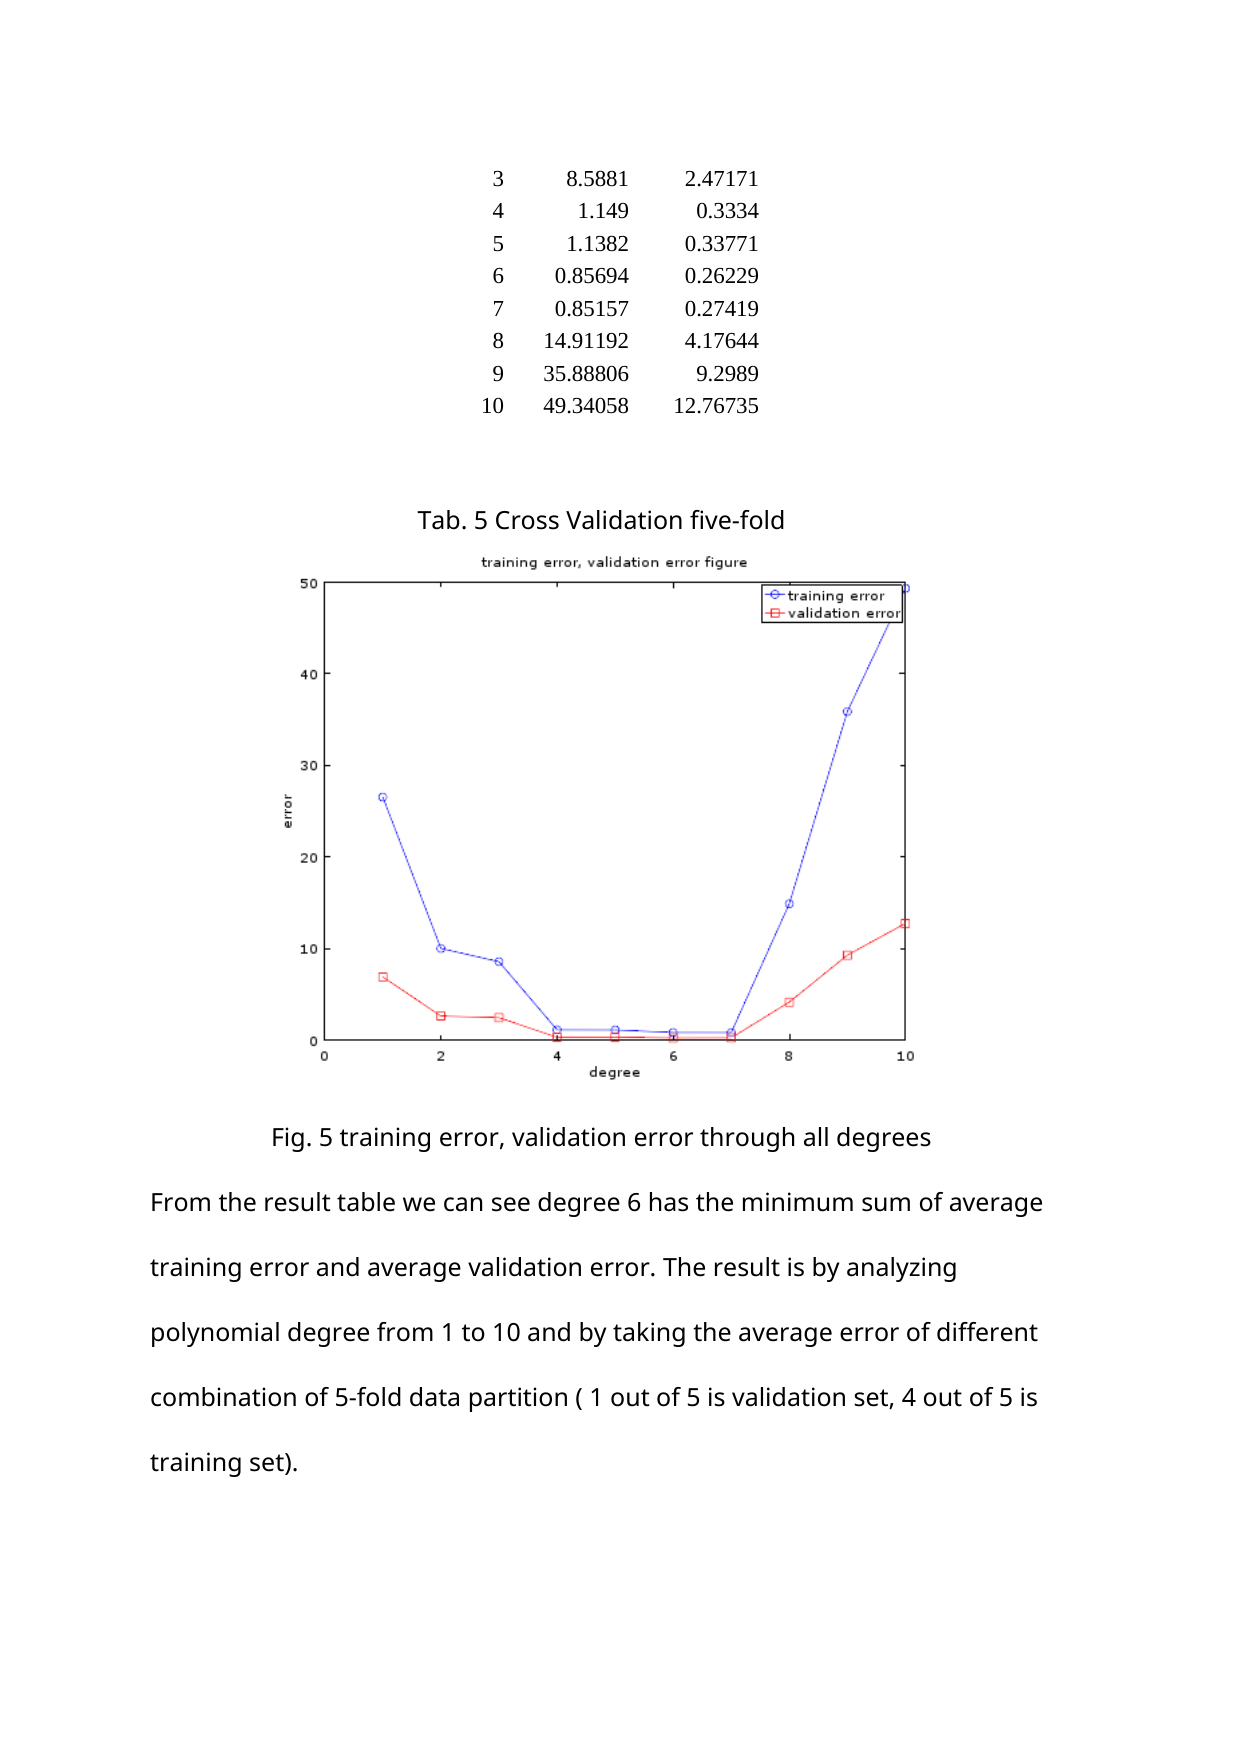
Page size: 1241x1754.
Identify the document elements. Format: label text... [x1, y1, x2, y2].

table_cell 3 [433, 162, 515, 194]
table_cell 14.91192 [515, 325, 640, 357]
table_cell 2.47171 [640, 162, 770, 194]
table_cell 35.88806 [515, 357, 640, 389]
text From the result table we can see degree 6 has the minimum sum of average training error and average validation error. The result is by analyzing polynomial degree from 1 to 10 and by taking the average error of different combination of 5-fold data partition ( 1 out of 5 is validation set, 4 out of 5 is training set). [150, 1169, 1053, 1494]
text Tab. 5 Cross Validation five-fold [150, 487, 1053, 552]
table_cell 5 [433, 227, 515, 259]
table_cell 0.3334 [640, 195, 770, 227]
table_cell 8.5881 [515, 162, 640, 194]
table_cell 12.76735 [640, 390, 770, 422]
table_cell 0.85694 [515, 260, 640, 292]
table_cell 9 [433, 357, 515, 389]
table_cell 0.26229 [640, 260, 770, 292]
table_cell 0.33771 [640, 227, 770, 259]
picture [269, 552, 934, 1089]
text Fig. 5 training error, validation error through all degrees [150, 1104, 1053, 1169]
table_cell 1.1382 [515, 227, 640, 259]
table_cell 4.17644 [640, 325, 770, 357]
table_cell 0.85157 [515, 292, 640, 324]
table_cell 4 [433, 195, 515, 227]
table_cell 6 [433, 260, 515, 292]
table_cell 0.27419 [640, 292, 770, 324]
table_cell 7 [433, 292, 515, 324]
table_cell 9.2989 [640, 357, 770, 389]
table_cell 8 [433, 325, 515, 357]
table_cell 10 [433, 390, 515, 422]
table_cell 1.149 [515, 195, 640, 227]
table_cell 49.34058 [515, 390, 640, 422]
